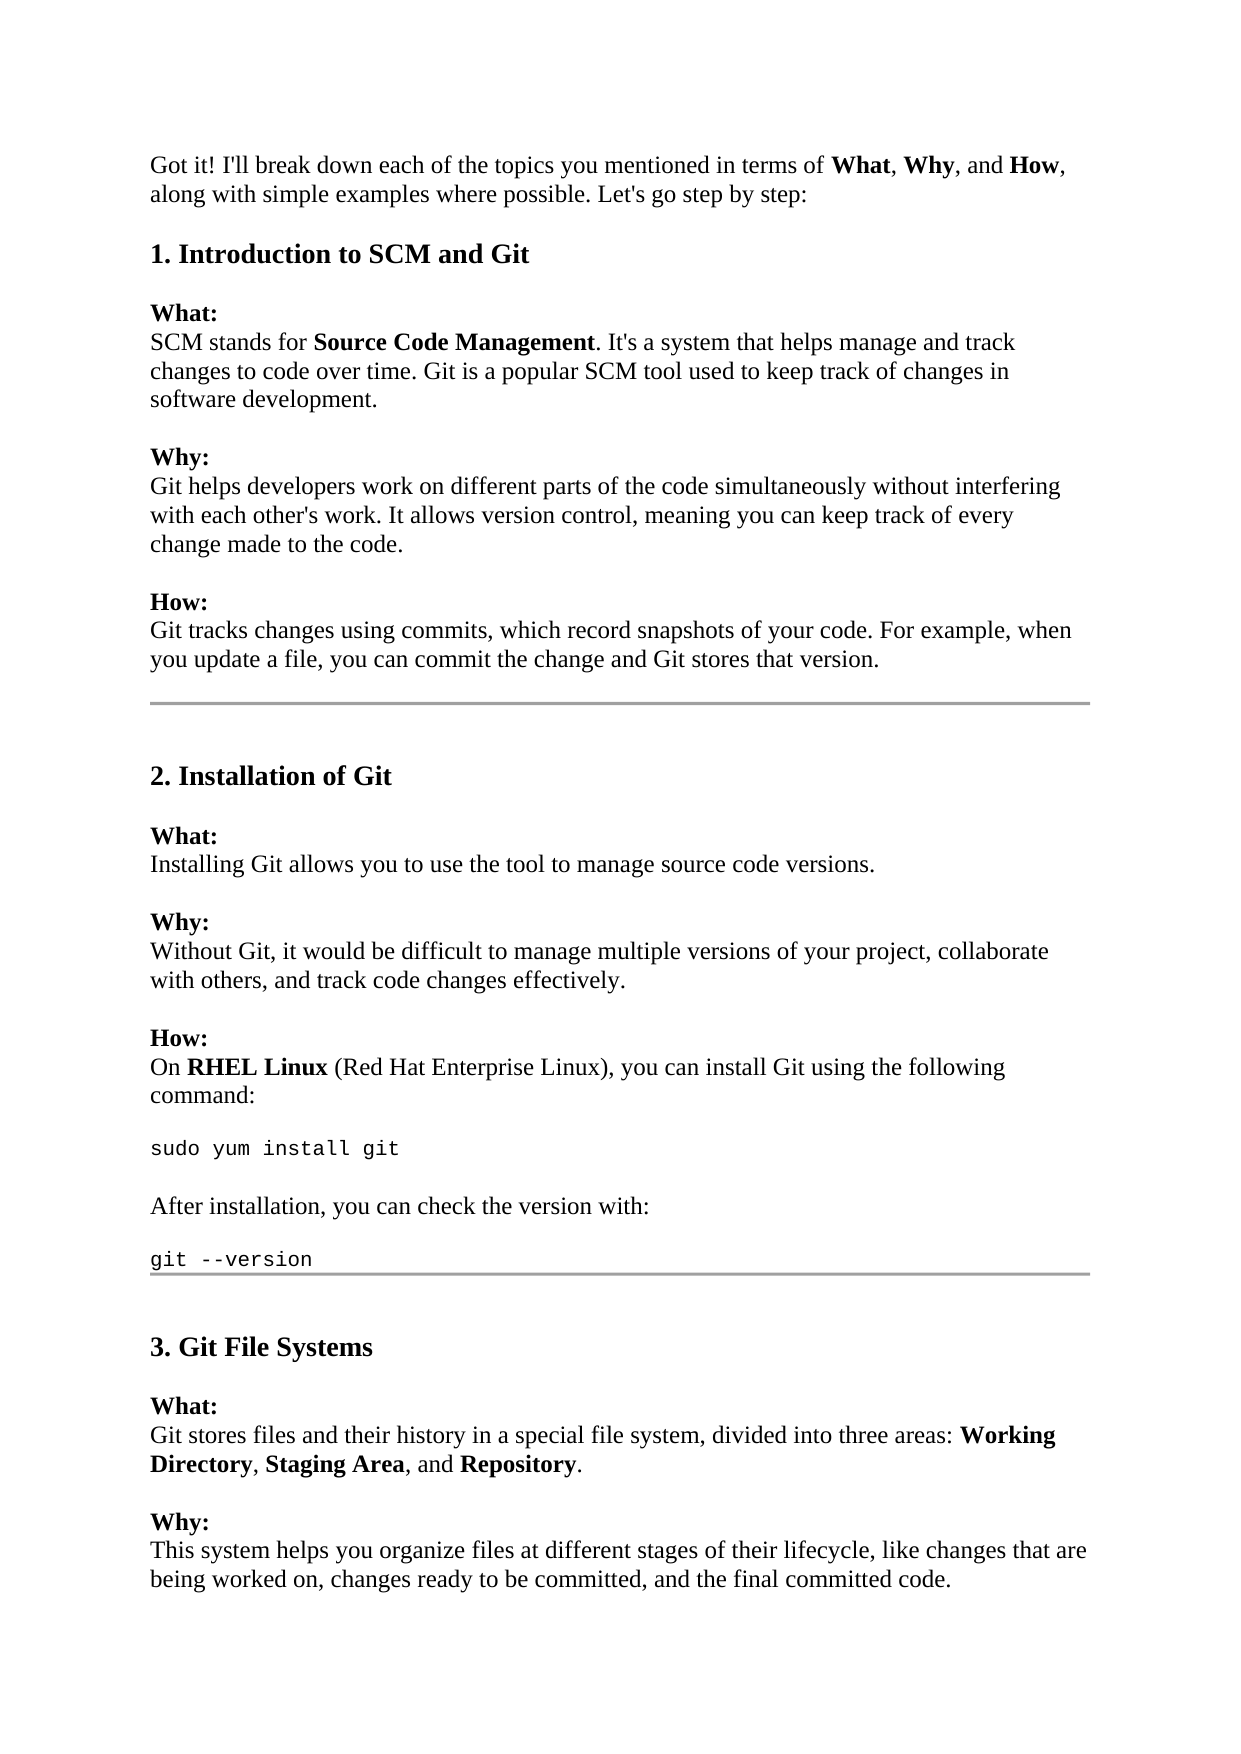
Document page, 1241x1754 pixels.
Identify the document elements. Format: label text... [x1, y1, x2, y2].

text sudo yum install git [150, 1138, 1090, 1162]
text Why: This system helps you organize files at different stages of their lifecycle, like changes that are being worked on, changes ready to be committed, and the final committed code. [150, 1507, 1090, 1593]
text What: Git stores files and their history in a special file system, divided into three areas: Working Directory, Staging Area, and Repository. [150, 1391, 1090, 1478]
text Why: Without Git, it would be difficult to manage multiple versions of your project, collaborate with others, and track code changes effectively. [150, 907, 1090, 994]
text After installation, you can check the version with: [150, 1191, 1090, 1220]
text What: Installing Git allows you to use the tool to manage source code versions. [150, 821, 1090, 878]
text How: Git tracks changes using commits, which record snapshots of your code. For example, when you update a file, you can commit the change and Git stores that version. [150, 587, 1090, 673]
text Got it! I'll break down each of the topics you mentioned in terms of What, Why, and How, along with simple examples where possible. Let's go step by step: [150, 150, 1090, 207]
text 1. Introduction to SCM and Git [150, 237, 1090, 269]
text git --version [150, 1249, 1090, 1272]
text Why: Git helps developers work on different parts of the code simultaneously without interfering with each other's work. It allows version control, meaning you can keep track of every change made to the code. [150, 442, 1090, 557]
text 2. Installation of Git [150, 759, 1090, 792]
text 3. Git File Systems [150, 1330, 1090, 1362]
text How: On RHEL Linux (Red Hat Enterprise Linux), you can install Git using the following command: [150, 1023, 1090, 1109]
text What: SCM stands for Source Code Management. It's a system that helps manage and track changes to code over time. Git is a popular SCM tool used to keep track of changes in software development. [150, 298, 1090, 413]
